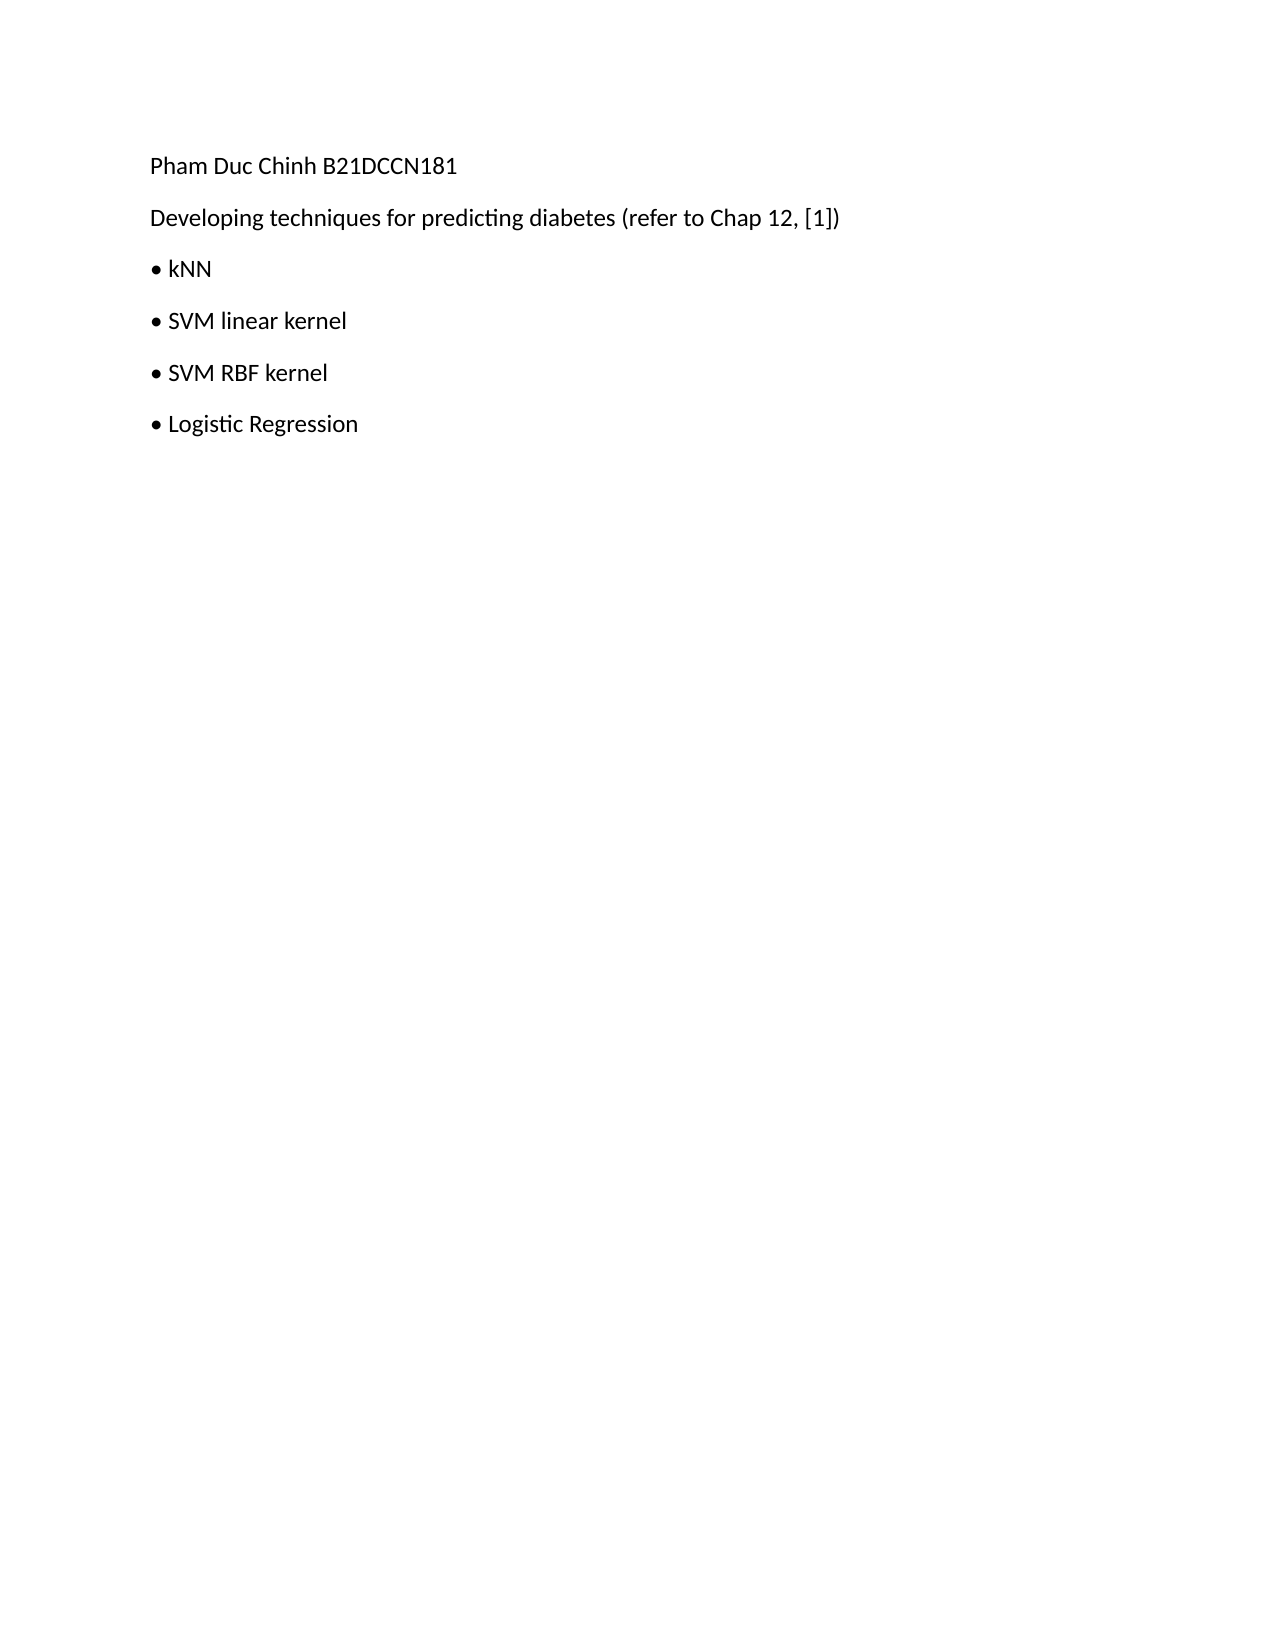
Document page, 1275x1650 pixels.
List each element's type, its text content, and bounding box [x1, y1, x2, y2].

text Developing techniques for predicting diabetes (refer to Chap 12, [1]) [150, 202, 1125, 232]
text • Logistic Regression [150, 408, 1125, 439]
text • SVM RBF kernel [150, 357, 1125, 387]
text • kNN [150, 253, 1125, 284]
text Pham Duc Chinh B21DCCN181 [150, 150, 1125, 181]
text • SVM linear kernel [150, 305, 1125, 336]
